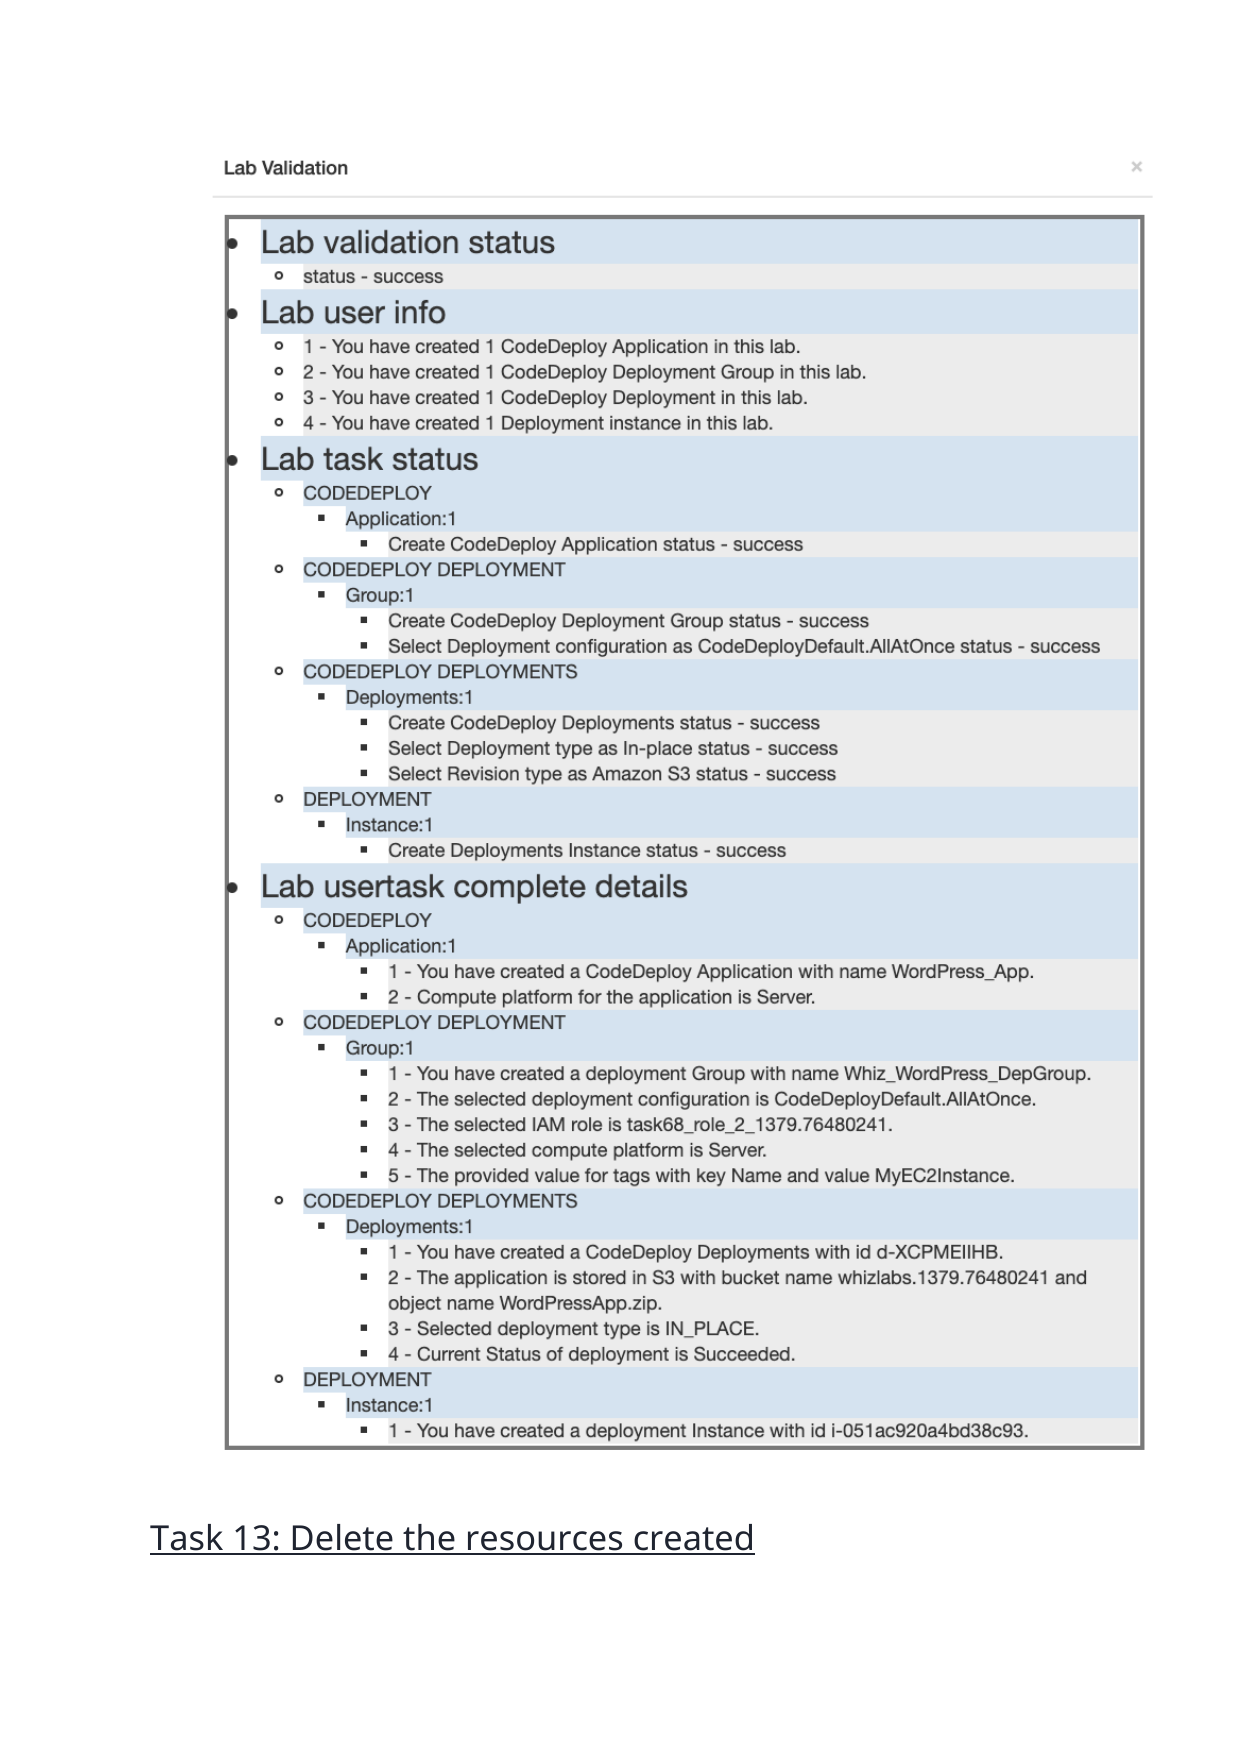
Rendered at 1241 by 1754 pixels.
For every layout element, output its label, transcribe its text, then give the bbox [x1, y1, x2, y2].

picture [212, 150, 1153, 1467]
text Task 13: Delete the resources created [150, 1513, 1090, 1560]
